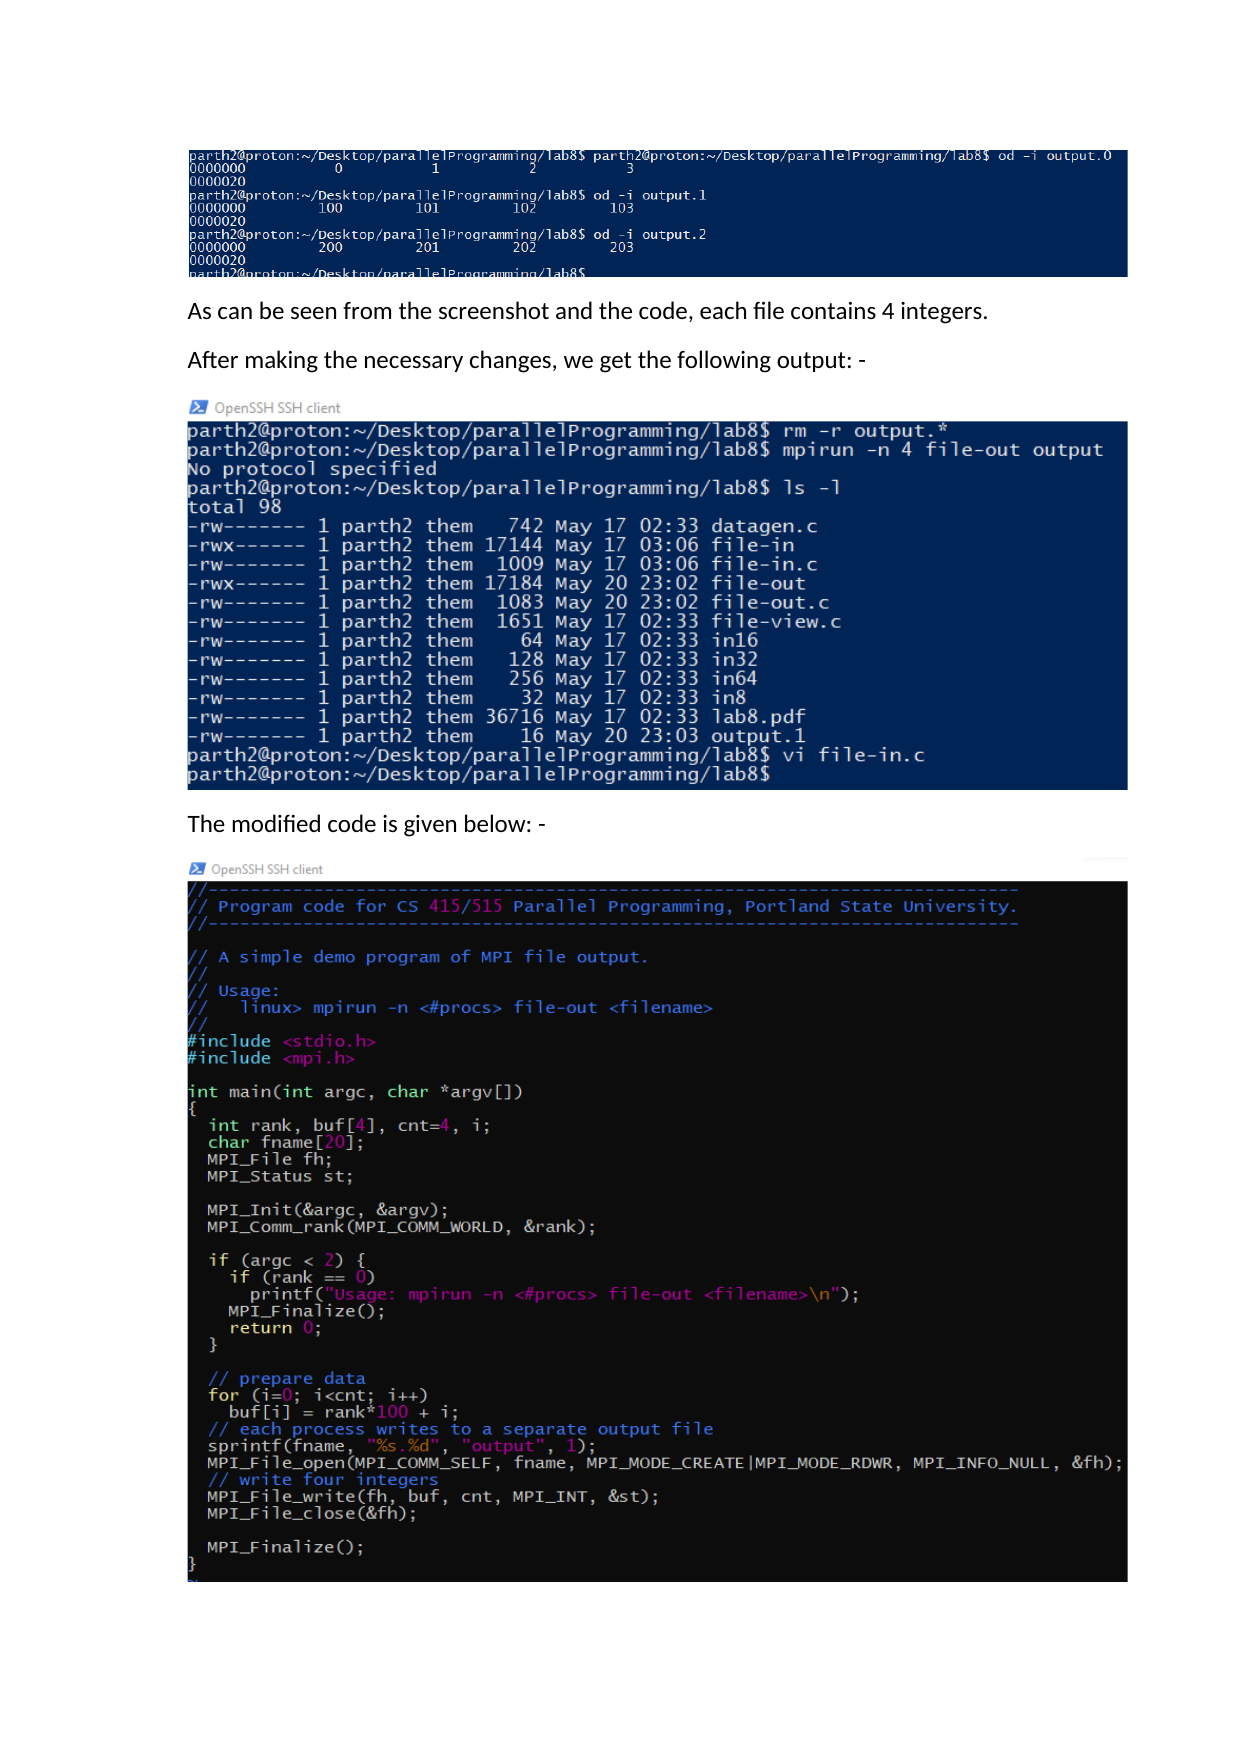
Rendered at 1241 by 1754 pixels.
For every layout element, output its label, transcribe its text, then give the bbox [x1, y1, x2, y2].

picture [187, 857, 1128, 1582]
text After making the necessary changes, we get the following output: - [187, 344, 1090, 375]
text The modified code is given below: - [187, 808, 1090, 839]
picture [187, 150, 1128, 277]
text As can be seen from the screenshot and the code, each file contains 4 integers. [187, 295, 1090, 326]
picture [187, 394, 1128, 790]
